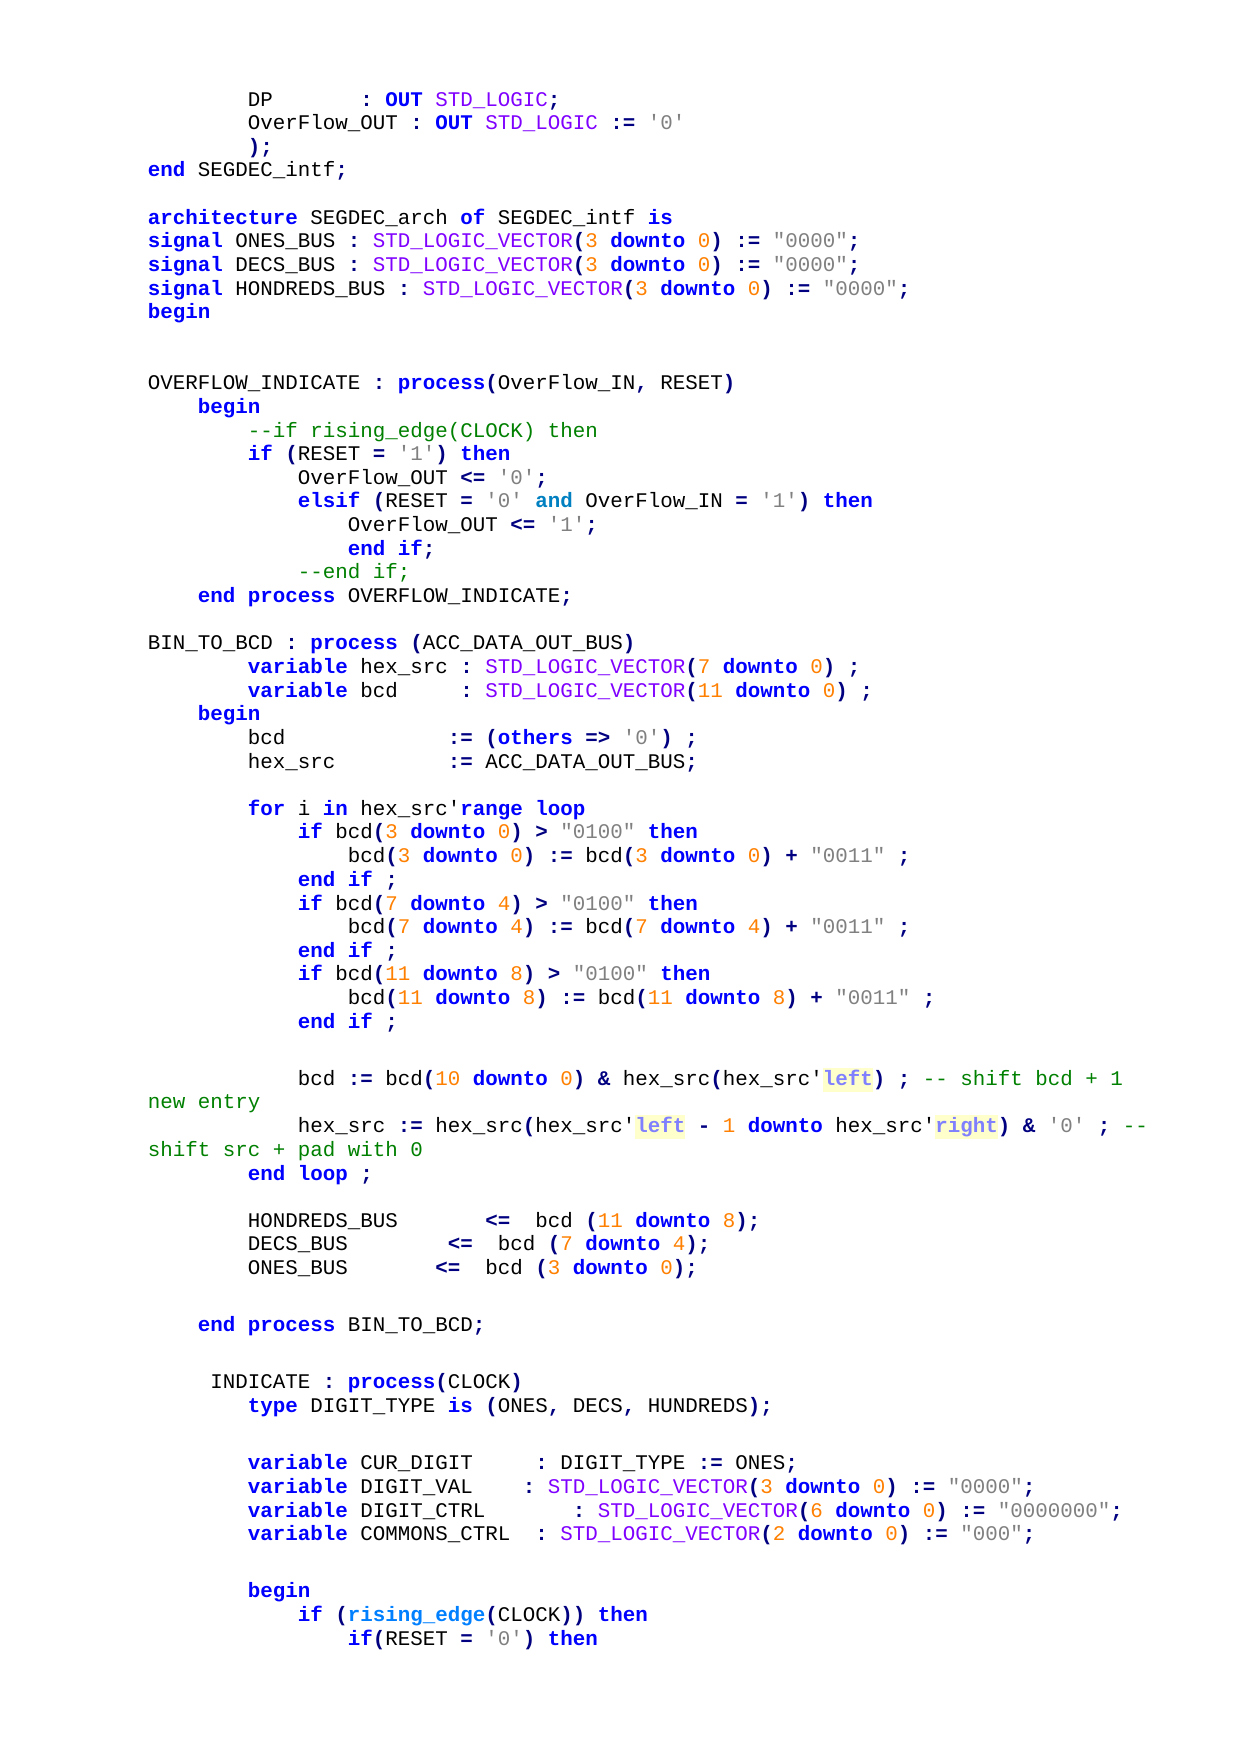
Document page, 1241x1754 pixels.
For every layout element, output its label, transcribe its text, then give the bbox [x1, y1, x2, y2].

text DP : OUT STD_LOGIC; [148, 88, 1152, 112]
text hex_src := hex_src(hex_src'left - 1 downto hex_src'right) & '0' ; -- shift src + pad with 0 [148, 1115, 1152, 1162]
text OverFlow_OUT <= '0'; [148, 467, 1152, 491]
text end if; [148, 538, 1152, 561]
text end if ; [148, 869, 1152, 892]
text begin [148, 703, 1152, 727]
text begin [148, 396, 1152, 419]
text type DIGIT_TYPE is (ONES, DECS, HUNDREDS); [148, 1395, 1152, 1419]
text if(RESET = '0') then [148, 1628, 1152, 1651]
text variable hex_src : STD_LOGIC_VECTOR(7 downto 0) ; [148, 656, 1152, 680]
text if bcd(3 downto 0) > "0100" then [148, 822, 1152, 845]
text variable bcd : STD_LOGIC_VECTOR(11 downto 0) ; [148, 680, 1152, 703]
text if (RESET = '1') then [148, 443, 1152, 467]
text bcd := (others => '0') ; [148, 727, 1152, 751]
text HONDREDS_BUS <= bcd (11 downto 8); [148, 1210, 1152, 1233]
text variable COMMONS_CTRL : STD_LOGIC_VECTOR(2 downto 0) := "000"; [148, 1523, 1152, 1547]
text if bcd(11 downto 8) > "0100" then [148, 963, 1152, 987]
text if bcd(7 downto 4) > "0100" then [148, 892, 1152, 916]
text BIN_TO_BCD : process (ACC_DATA_OUT_BUS) [148, 632, 1152, 656]
text begin [148, 1580, 1152, 1604]
text end process OVERFLOW_INDICATE; [148, 585, 1152, 609]
text begin [148, 301, 1152, 325]
text OVERFLOW_INDICATE : process(OverFlow_IN, RESET) [148, 372, 1152, 396]
text bcd(7 downto 4) := bcd(7 downto 4) + "0011" ; [148, 916, 1152, 940]
text signal HONDREDS_BUS : STD_LOGIC_VECTOR(3 downto 0) := "0000"; [148, 278, 1152, 301]
text end loop ; [148, 1162, 1152, 1186]
text INDICATE : process(CLOCK) [148, 1371, 1152, 1395]
text OverFlow_OUT <= '1'; [148, 514, 1152, 538]
text end SEGDEC_intf; [148, 159, 1152, 183]
text for i in hex_src'range loop [148, 798, 1152, 822]
text elsif (RESET = '0' and OverFlow_IN = '1') then [148, 491, 1152, 514]
text variable DIGIT_VAL : STD_LOGIC_VECTOR(3 downto 0) := "0000"; [148, 1476, 1152, 1499]
text signal ONES_BUS : STD_LOGIC_VECTOR(3 downto 0) := "0000"; [148, 230, 1152, 254]
text end if ; [148, 940, 1152, 963]
text end process BIN_TO_BCD; [148, 1314, 1152, 1338]
text bcd(11 downto 8) := bcd(11 downto 8) + "0011" ; [148, 987, 1152, 1011]
text end if ; [148, 1011, 1152, 1034]
text variable DIGIT_CTRL : STD_LOGIC_VECTOR(6 downto 0) := "0000000"; [148, 1499, 1152, 1523]
text OverFlow_OUT : OUT STD_LOGIC := '0' [148, 112, 1152, 136]
text DECS_BUS <= bcd (7 downto 4); [148, 1233, 1152, 1257]
text bcd := bcd(10 downto 0) & hex_src(hex_src'left) ; -- shift bcd + 1 new entry [148, 1068, 1152, 1115]
text architecture SEGDEC_arch of SEGDEC_intf is [148, 207, 1152, 230]
text ONES_BUS <= bcd (3 downto 0); [148, 1257, 1152, 1281]
text variable CUR_DIGIT : DIGIT_TYPE := ONES; [148, 1452, 1152, 1476]
text hex_src := ACC_DATA_OUT_BUS; [148, 751, 1152, 774]
text --if rising_edge(CLOCK) then [148, 419, 1152, 443]
text signal DECS_BUS : STD_LOGIC_VECTOR(3 downto 0) := "0000"; [148, 254, 1152, 278]
text bcd(3 downto 0) := bcd(3 downto 0) + "0011" ; [148, 845, 1152, 869]
text --end if; [148, 561, 1152, 585]
text if (rising_edge(CLOCK)) then [148, 1604, 1152, 1628]
text ); [148, 136, 1152, 159]
